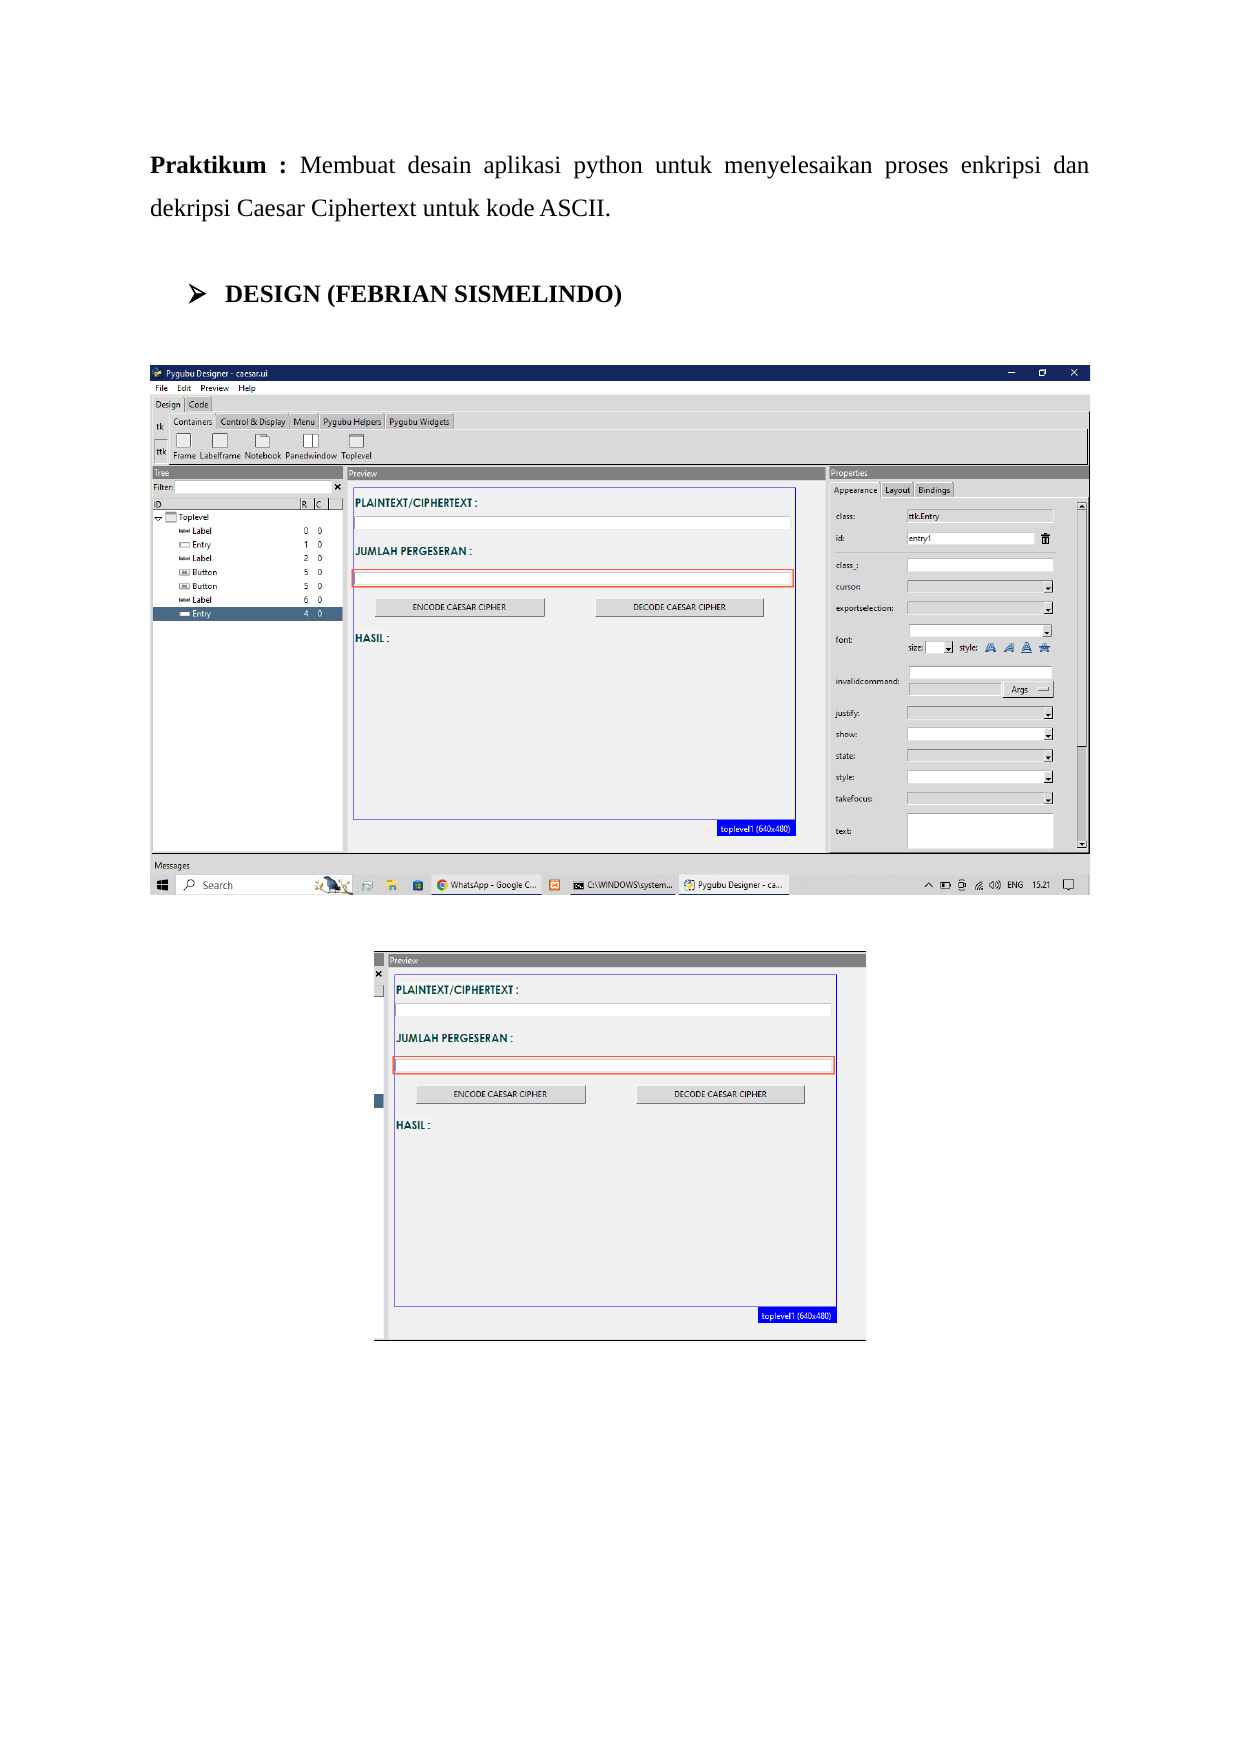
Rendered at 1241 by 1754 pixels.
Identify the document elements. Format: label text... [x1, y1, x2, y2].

list DESIGN (FEBRIAN SISMELINDO) [187, 279, 1090, 308]
picture [374, 951, 867, 1341]
list Praktikum : Membuat desain aplikasi python untuk menyelesaikan proses enkripsi dan dekripsi Caesar Ciphertext untuk kode ASCII. [150, 150, 1090, 222]
picture [150, 365, 1091, 895]
